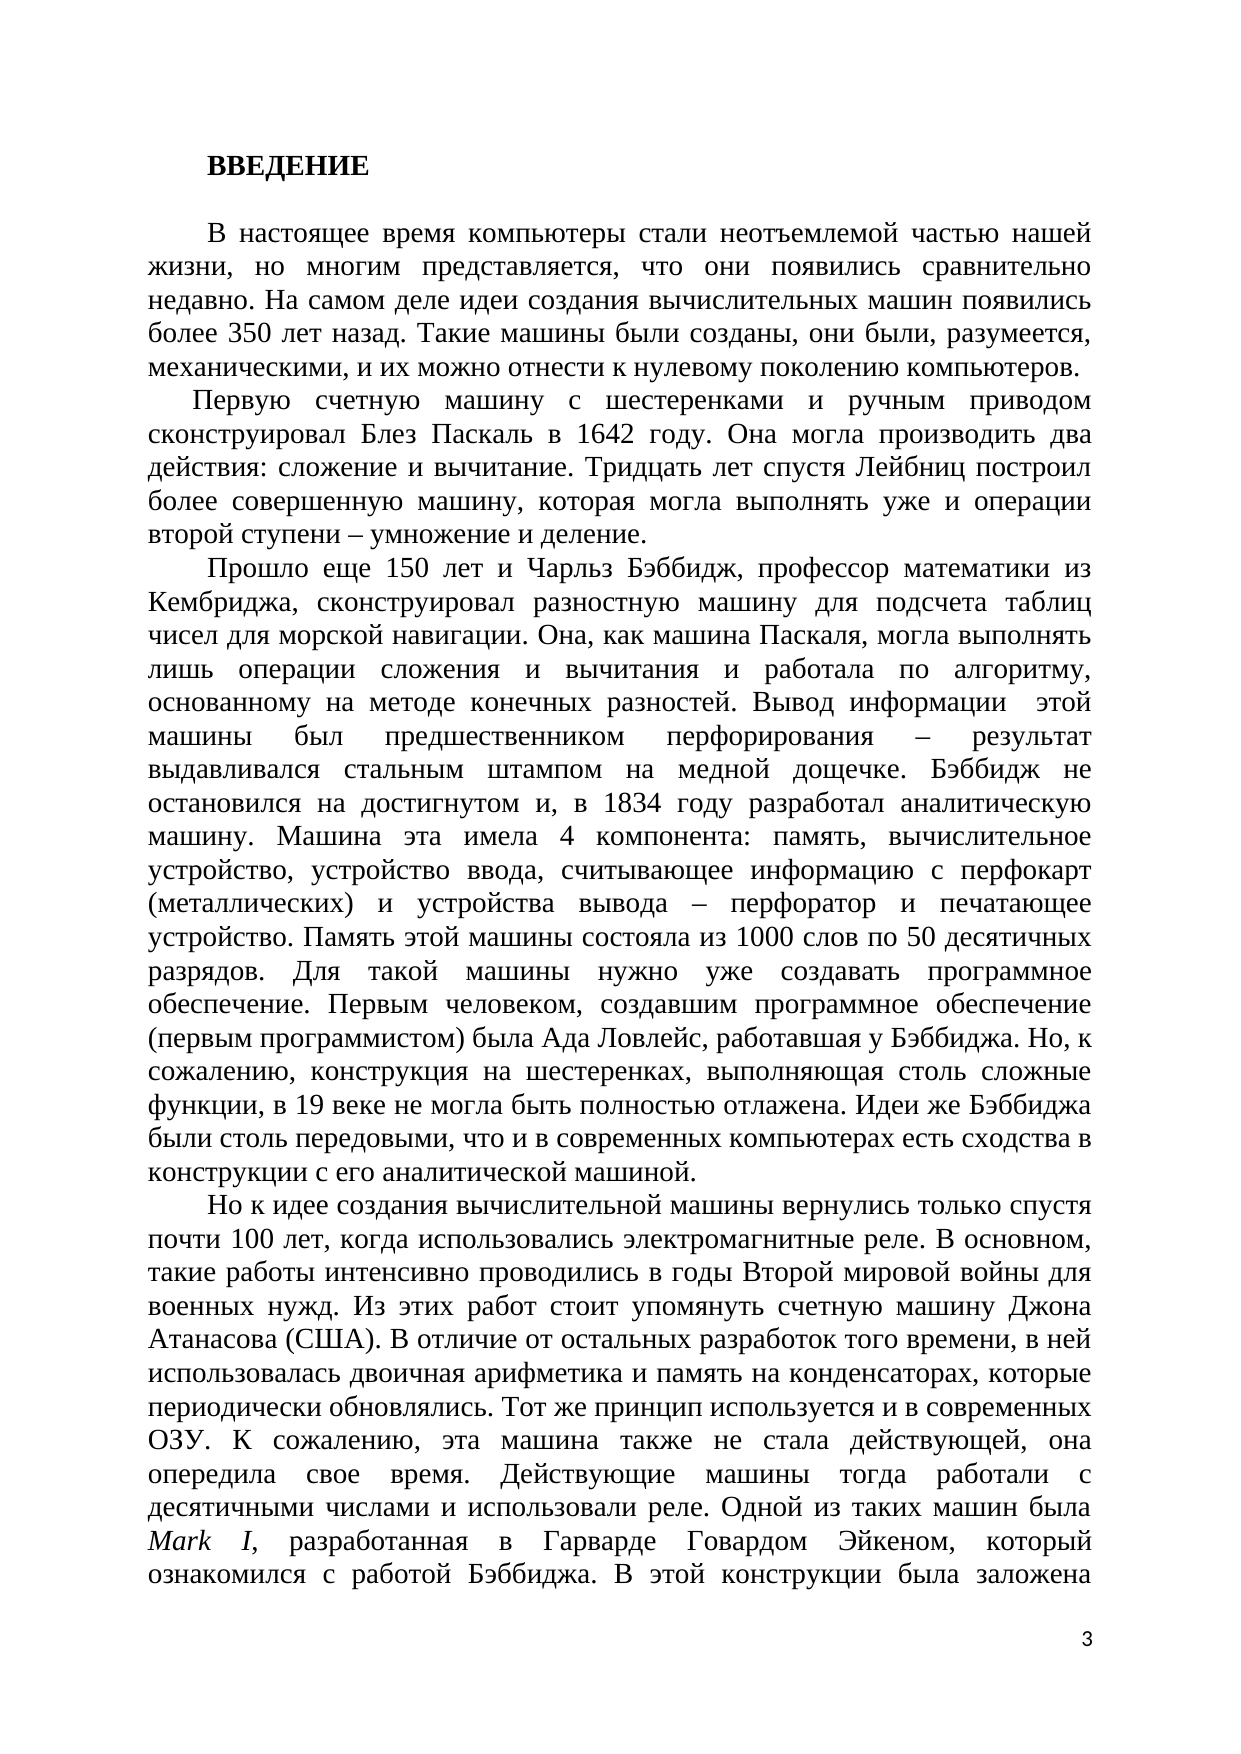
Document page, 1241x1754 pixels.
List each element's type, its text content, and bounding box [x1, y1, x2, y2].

text В настоящее время компьютеры стали неотъемлемой частью нашей жизни, но многим представляется, что они появились сравнительно недавно. На самом деле идеи создания вычислительных машин появились более 350 лет назад. Такие машины были созданы, они были, разумеется, механическими, и их можно отнести к нулевому поколению компьютеров. [148, 215, 1092, 382]
text Прошло еще 150 лет и Чарльз Бэббидж, профессор математики из Кембриджа, сконструировал разностную машину для подсчета таблиц чисел для морской навигации. Она, как машина Паскаля, могла выполнять лишь операции сложения и вычитания и работала по алгоритму, основанному на методе конечных разностей. Вывод информации этой машины был предшественником перфорирования – результат выдавливался стальным штампом на медной дощечке. Бэббидж не остановился на достигнутом и, в 1834 году разработал аналитическую машину. Машина эта имела 4 компонента: память, вычислительное устройство, устройство ввода, считывающее информацию с перфокарт (металлических) и устройства вывода – перфоратор и печатающее устройство. Память этой машины состояла из 1000 слов по 50 десятичных разрядов. Для такой машины нужно уже создавать программное обеспечение. Первым человеком, создавшим программное обеспечение (первым программистом) была Ада Ловлейс, работавшая у Бэббиджа. Но, к сожалению, конструкция на шестеренках, выполняющая столь сложные функции, в 19 веке не могла быть полностью отлажена. Идеи же Бэббиджа были столь передовыми, что и в современных компьютерах есть сходства в конструкции с его аналитической машиной. [148, 550, 1092, 1187]
text ВВЕДЕНИЕ [148, 148, 1092, 181]
text Первую счетную машину с шестеренками и ручным приводом сконструировал Блез Паскаль в 1642 году. Она могла производить два действия: сложение и вычитание. Тридцать лет спустя Лейбниц построил более совершенную машину, которая могла выполнять уже и операции второй ступени – умножение и деление. [148, 382, 1092, 550]
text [148, 1187, 1092, 1590]
